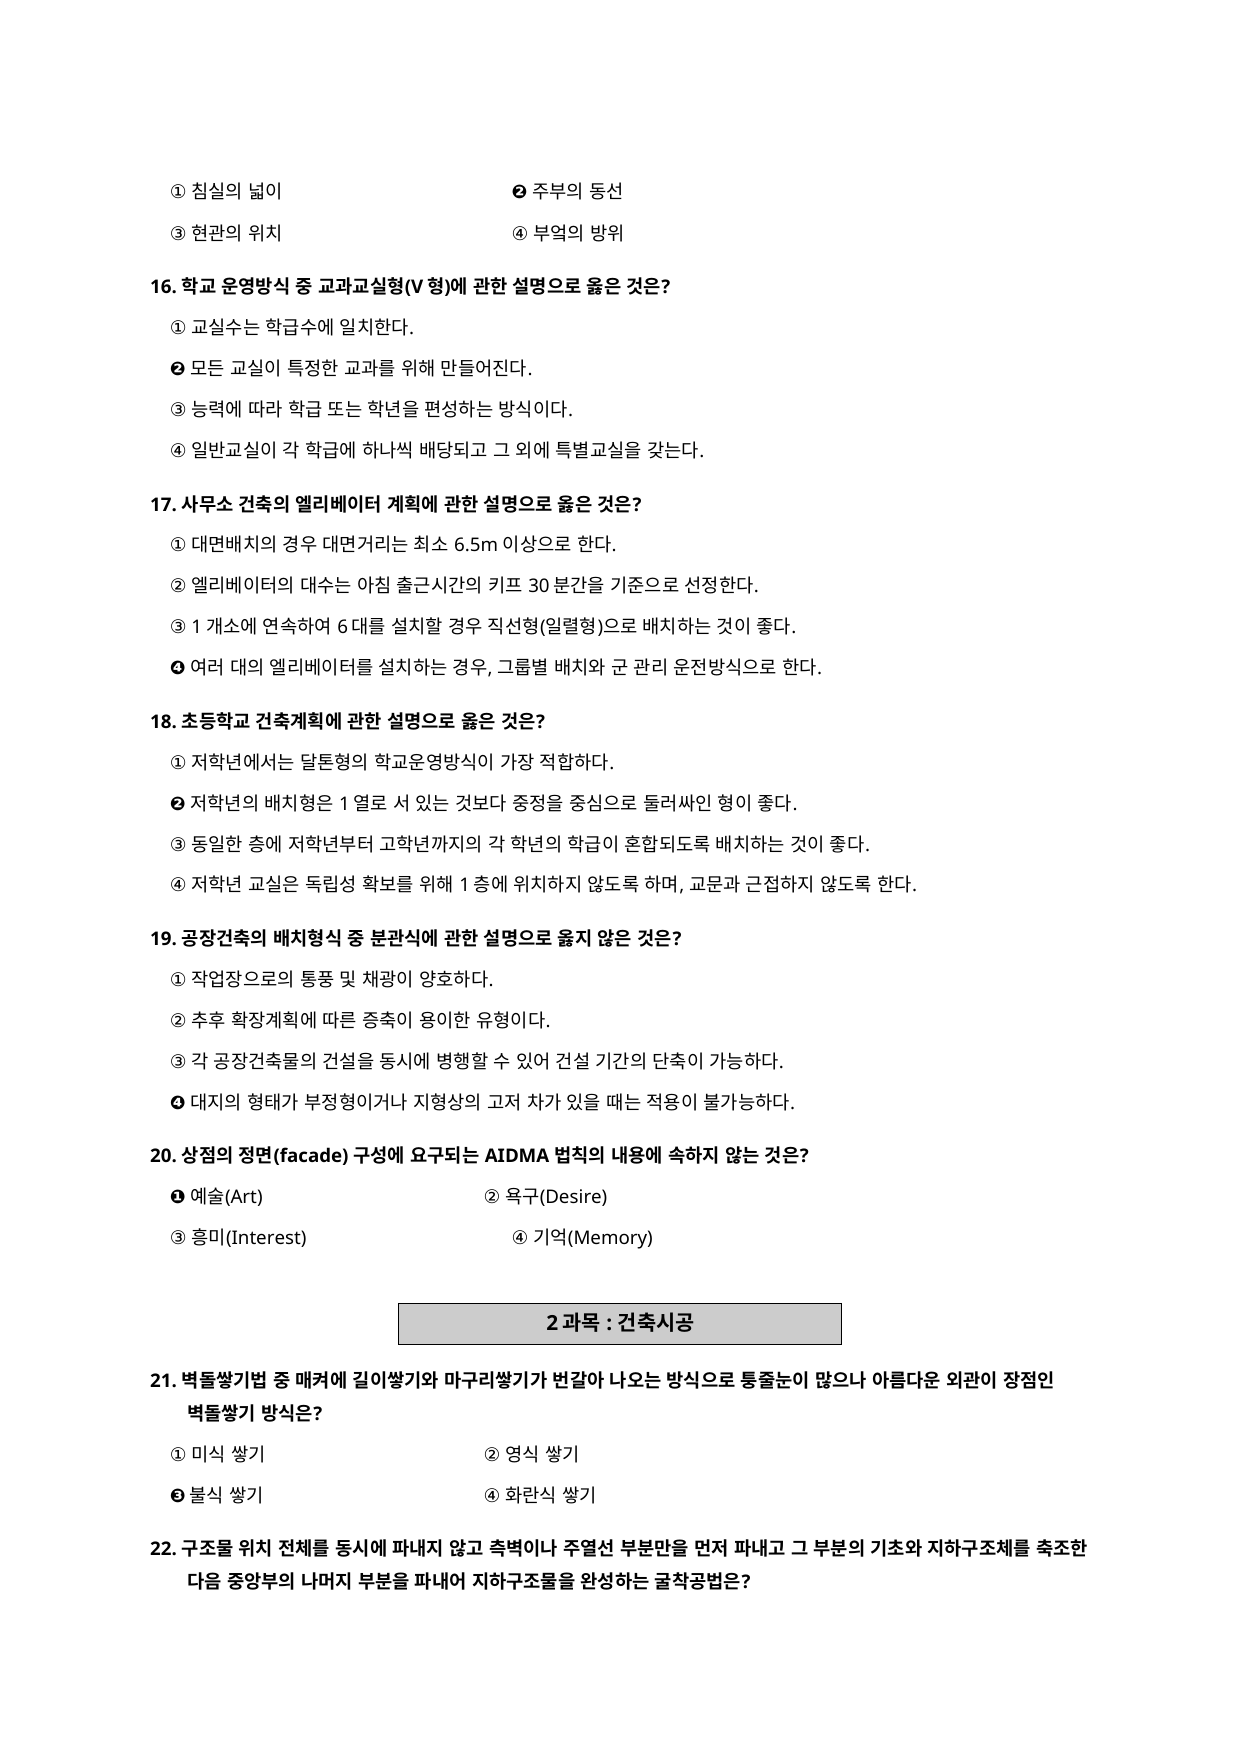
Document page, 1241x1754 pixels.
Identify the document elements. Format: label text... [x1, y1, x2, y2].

text 20. 상점의 정면(facade) 구성에 요구되는 AIDMA 법칙의 내용에 속하지 않는 것은? [150, 1141, 1090, 1168]
text ③ 각 공장건축물의 건설을 동시에 병행할 수 있어 건설 기간의 단축이 가능하다. [150, 1046, 1090, 1073]
text ③ 현관의 위치 ④ 부엌의 방위 [150, 218, 1090, 246]
text ❶ 예술(Art) ② 욕구(Desire) [150, 1182, 1090, 1209]
text ③ 1개소에 연속하여 6대를 설치할 경우 직선형(일렬형)으로 배치하는 것이 좋다. [150, 612, 1090, 639]
text ❷ 저학년의 배치형은 1열로 서 있는 것보다 중정을 중심으로 둘러싸인 형이 좋다. [150, 788, 1090, 815]
text 21. 벽돌쌓기법 중 매켜에 길이쌓기와 마구리쌓기가 번갈아 나오는 방식으로 퉁줄눈이 많으나 아름다운 외관이 장점인 벽돌쌓기 방식은? [150, 1366, 1090, 1426]
text ① 미식 쌓기 ② 영식 쌓기 [150, 1439, 1090, 1466]
text ① 교실수는 학급수에 일치한다. [150, 313, 1090, 340]
text 19. 공장건축의 배치형식 중 분관식에 관한 설명으로 옳지 않은 것은? [150, 923, 1090, 951]
text ③ 동일한 층에 저학년부터 고학년까지의 각 학년의 학급이 혼합되도록 배치하는 것이 좋다. [150, 829, 1090, 856]
text ④ 저학년 교실은 독립성 확보를 위해 1층에 위치하지 않도록 하며, 교문과 근접하지 않도록 한다. [150, 870, 1090, 897]
text ① 대면배치의 경우 대면거리는 최소 6.5m 이상으로 한다. [150, 530, 1090, 557]
text ① 작업장으로의 통풍 및 채광이 양호하다. [150, 964, 1090, 992]
text ③ 흥미(Interest) ④ 기억(Memory) [150, 1223, 1090, 1250]
text ❹ 여러 대의 엘리베이터를 설치하는 경우, 그룹별 배치와 군 관리 운전방식으로 한다. [150, 653, 1090, 680]
text ② 추후 확장계획에 따른 증축이 용이한 유형이다. [150, 1005, 1090, 1033]
text ① 침실의 넓이 ❷ 주부의 동선 [150, 177, 1090, 204]
text ② 엘리베이터의 대수는 아침 출근시간의 키프 30분간을 기준으로 선정한다. [150, 571, 1090, 598]
text 18. 초등학교 건축계획에 관한 설명으로 옳은 것은? [150, 706, 1090, 733]
text ❸불식 쌓기 ④ 화란식 쌓기 [150, 1480, 1090, 1508]
text ❹ 대지의 형태가 부정형이거나 지형상의 고저 차가 있을 때는 적용이 불가능하다. [150, 1087, 1090, 1114]
text ④ 일반교실이 각 학급에 하나씩 배당되고 그 외에 특별교실을 갖는다. [150, 436, 1090, 463]
text ① 저학년에서는 달톤형의 학교운영방식이 가장 적합하다. [150, 747, 1090, 774]
text 16. 학교 운영방식 중 교과교실형(V형)에 관한 설명으로 옳은 것은? [150, 272, 1090, 299]
text 17. 사무소 건축의 엘리베이터 계획에 관한 설명으로 옳은 것은? [150, 489, 1090, 516]
text 22. 구조물 위치 전체를 동시에 파내지 않고 측벽이나 주열선 부분만을 먼저 파내고 그 부분의 기초와 지하구조체를 축조한 다음 중앙부의 나머지 부분을 파내어 지하구조물을 완성하는 굴착공법은? [150, 1534, 1090, 1594]
text ❷ 모든 교실이 특정한 교과를 위해 만들어진다. [150, 354, 1090, 381]
table_header 2과목 : 건축시공 [399, 1304, 841, 1344]
text ③ 능력에 따라 학급 또는 학년을 편성하는 방식이다. [150, 395, 1090, 422]
